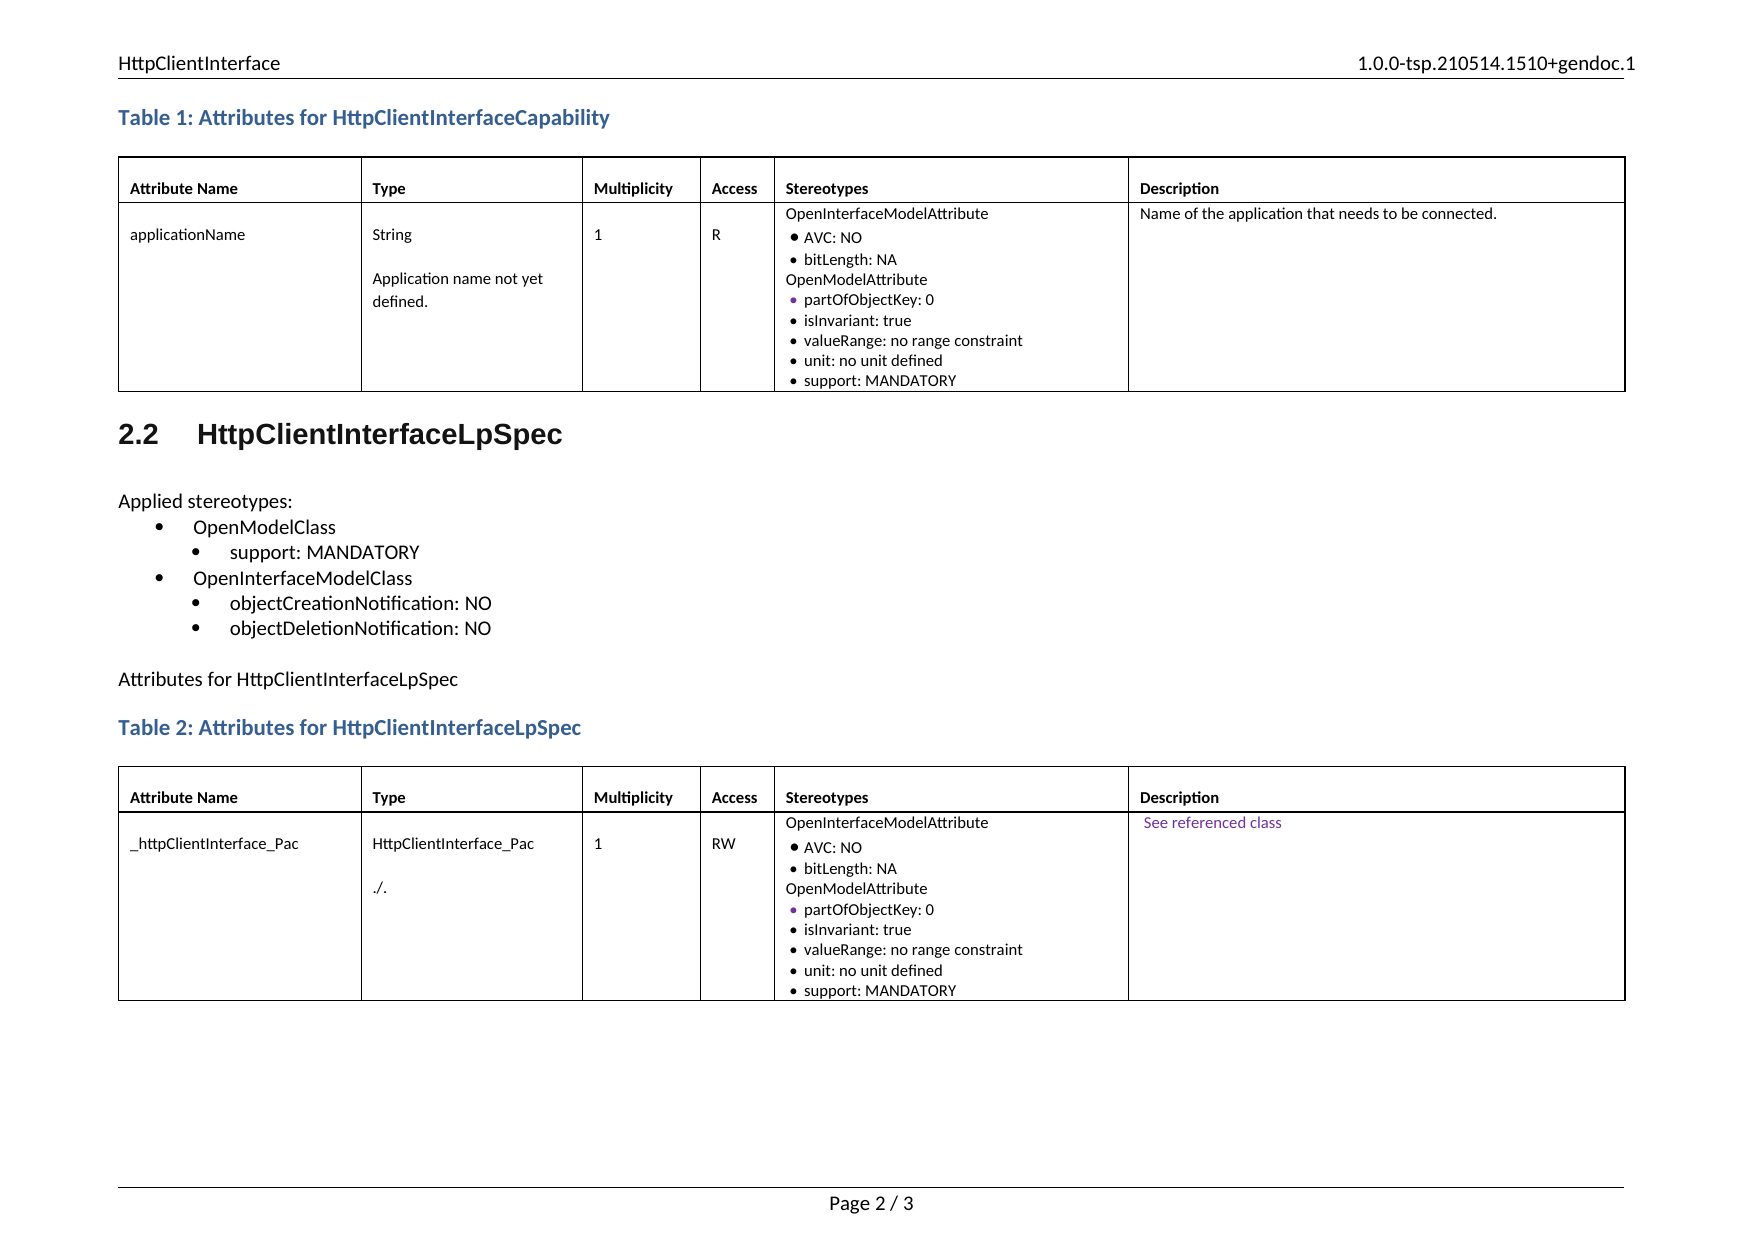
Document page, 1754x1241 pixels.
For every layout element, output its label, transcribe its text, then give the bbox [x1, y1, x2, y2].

table_header Type [362, 767, 582, 811]
text Attributes for HttpClientInterfaceLpSpec [118, 666, 1624, 692]
text Applied stereotypes: [118, 488, 1624, 514]
table_cell HttpClientInterface_Pac ./. [362, 813, 582, 1000]
text Table 1: Attributes for HttpClientInterfaceCapability [118, 103, 1624, 131]
table_header Type [362, 158, 582, 202]
table_cell 1 [583, 813, 700, 1000]
table_cell RW [701, 813, 774, 1000]
list objectCreationNotification: NO [192, 590, 1624, 616]
table_header Attribute Name [119, 158, 361, 202]
table_header Multiplicity [583, 158, 700, 202]
table_cell String Application name not yet defined. [362, 203, 582, 391]
subtitle HttpClientInterfaceLpSpec [118, 417, 1624, 451]
table_header Description [1129, 767, 1624, 811]
table_header Attribute Name [119, 767, 361, 811]
list objectDeletionNotification: NO [192, 616, 1624, 641]
table_cell Name of the application that needs to be connected. [1129, 203, 1624, 391]
table_header Multiplicity [583, 767, 700, 811]
table_header Description [1129, 158, 1624, 202]
table_cell OpenInterfaceModelAttribute • AVC: NO • bitLength: NA OpenModelAttribute • partOfObjectKey: 0 • isInvariant: true • valueRange: no range constraint • unit: no unit defined • support: MANDATORY [775, 203, 1128, 391]
table_cell OpenInterfaceModelAttribute • AVC: NO • bitLength: NA OpenModelAttribute • partOfObjectKey: 0 • isInvariant: true • valueRange: no range constraint • unit: no unit defined • support: MANDATORY [775, 813, 1128, 1000]
table_cell R [701, 203, 774, 391]
list OpenModelClass [156, 514, 1624, 539]
table_header Access [701, 158, 774, 202]
table_cell _httpClientInterface_Pac [119, 813, 361, 1000]
list support: MANDATORY [192, 539, 1624, 565]
table_cell applicationName [119, 203, 361, 391]
table_cell See referenced class [1129, 813, 1624, 1000]
list OpenInterfaceModelClass [156, 565, 1624, 590]
table_cell 1 [583, 203, 700, 391]
table_header Stereotypes [775, 767, 1128, 811]
table_header Access [701, 767, 774, 811]
table_header Stereotypes [775, 158, 1128, 202]
